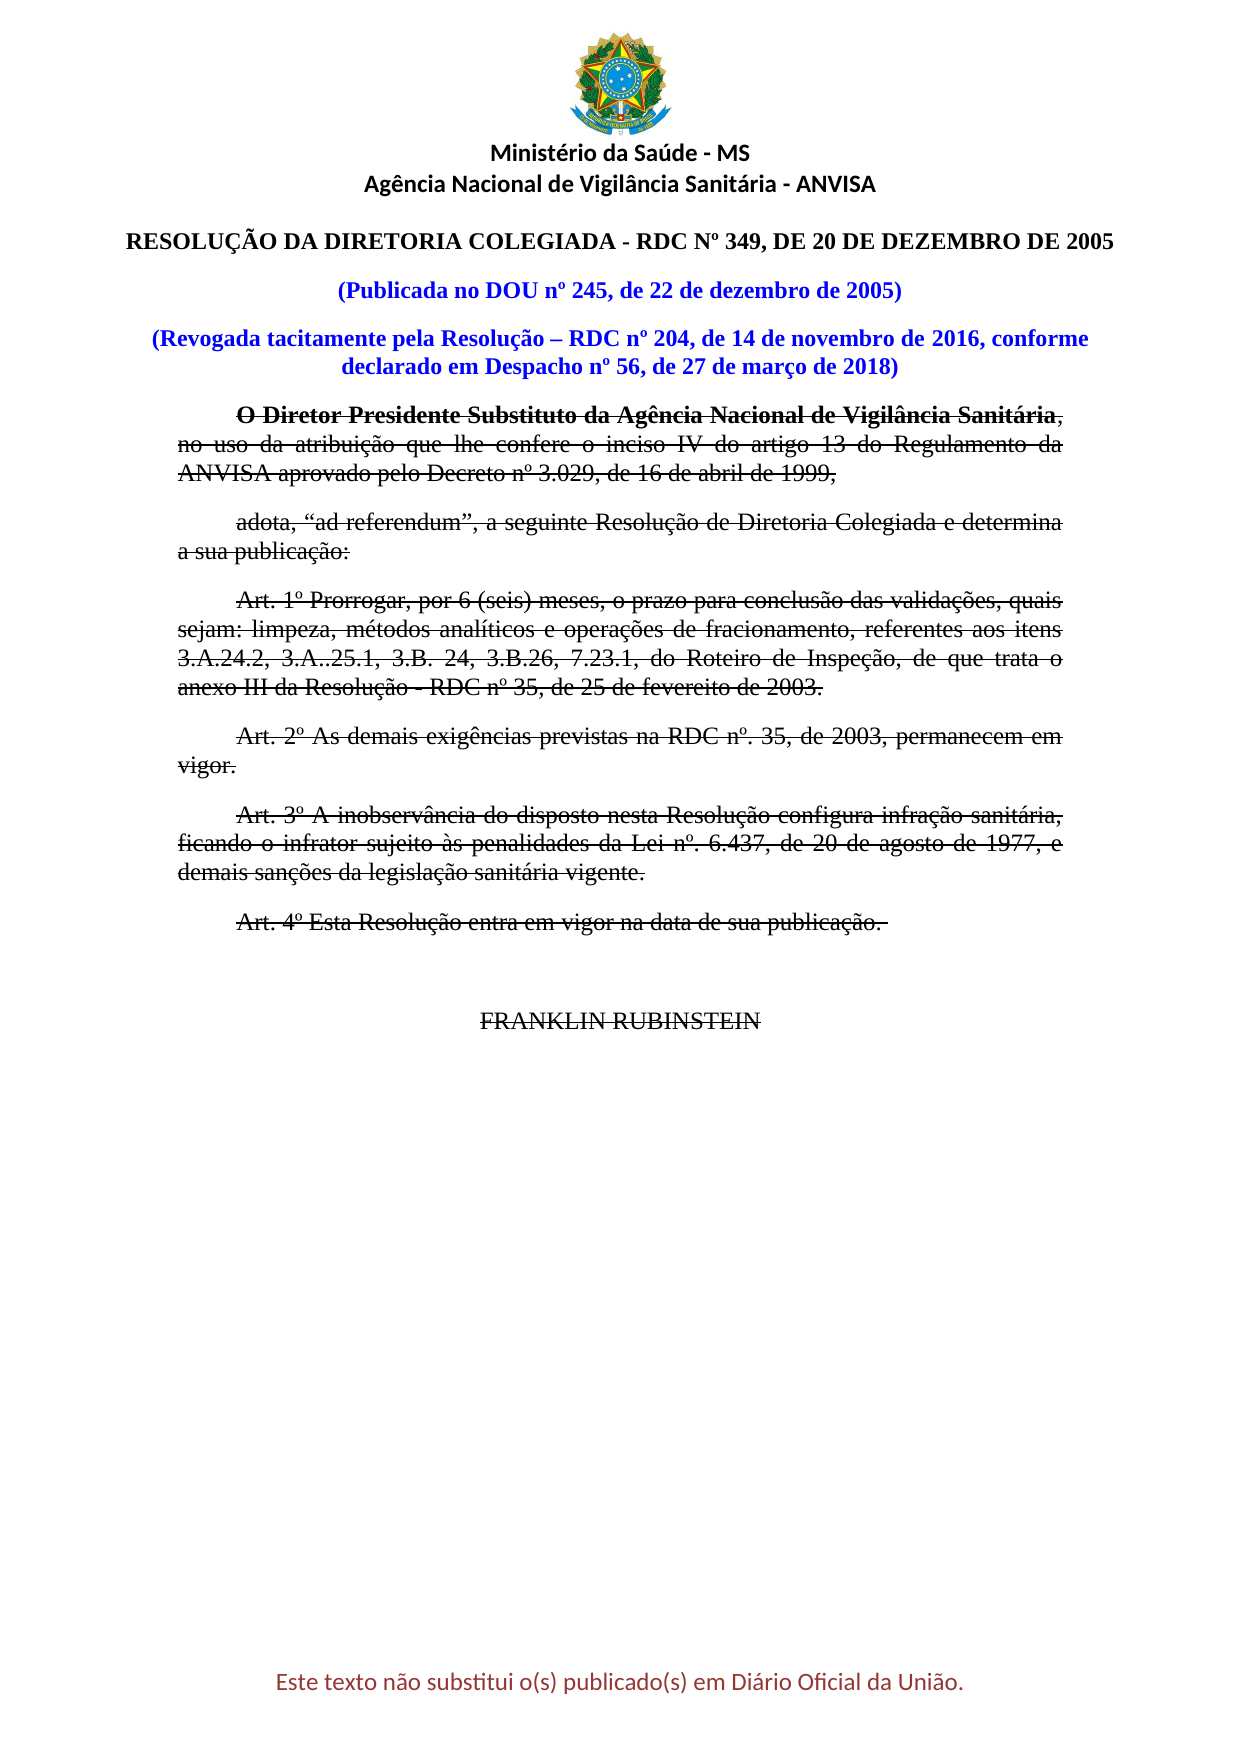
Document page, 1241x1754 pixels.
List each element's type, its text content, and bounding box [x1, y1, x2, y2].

text Art. 2º As demais exigências previstas na RDC nº. 35, de 2003, permanecem em vigor. [177, 721, 1063, 779]
text Art. 1º Prorrogar, por 6 (seis) meses, o prazo para conclusão das validações, quais sejam: limpeza, métodos analíticos e operações de fracionamento, referentes aos itens 3.A.24.2, 3.A..25.1, 3.B. 24, 3.B.26, 7.23.1, do Roteiro de Inspeção, de que trata o anexo III da Resolução - RDC nº 35, de 25 de fevereito de 2003. [177, 586, 1063, 630]
picture [566, 30, 675, 138]
text Art. 3º A inobservância do disposto nesta Resolução configura infração sanitária, ficando o infrator sujeito às penalidades da Lei nº. 6.437, de 20 de agosto de 1977, e demais sanções da legislação sanitária vigente. [177, 800, 1063, 844]
text O Diretor Presidente Substituto da Agência Nacional de Vigilância Sanitária, no uso da atribuição que lhe confere o inciso IV do artigo 13 do Regulamento da ANVISA aprovado pelo Decreto nº 3.029, de 16 de abril de 1999, [177, 445, 1063, 486]
text O Diretor Presidente Substituto da Agência Nacional de Vigilância Sanitária, no uso da atribuição que lhe confere o inciso IV do artigo 13 do Regulamento da ANVISA aprovado pelo Decreto nº 3.029, de 16 de abril de 1999, [177, 400, 1063, 444]
text adota, “ad referendum”, a seguinte Resolução de Diretoria Colegiada e determina a sua publicação: [177, 507, 1063, 565]
text Art. 1º Prorrogar, por 6 (seis) meses, o prazo para conclusão das validações, quais sejam: limpeza, métodos analíticos e operações de fracionamento, referentes aos itens 3.A.24.2, 3.A..25.1, 3.B. 24, 3.B.26, 7.23.1, do Roteiro de Inspeção, de que trata o anexo III da Resolução - RDC nº 35, de 25 de fevereito de 2003. [177, 660, 1063, 701]
text (Publicada no DOU nº 245, de 22 de dezembro de 2005) [118, 276, 1122, 303]
text RESOLUÇÃO DA DIRETORIA COLEGIADA - RDC Nº 349, DE 20 DE DEZEMBRO DE 2005 [118, 227, 1122, 255]
text Art. 3º A inobservância do disposto nesta Resolução configura infração sanitária, ficando o infrator sujeito às penalidades da Lei nº. 6.437, de 20 de agosto de 1977, e demais sanções da legislação sanitária vigente. [177, 845, 1063, 886]
text Art. 1º Prorrogar, por 6 (seis) meses, o prazo para conclusão das validações, quais sejam: limpeza, métodos analíticos e operações de fracionamento, referentes aos itens 3.A.24.2, 3.A..25.1, 3.B. 24, 3.B.26, 7.23.1, do Roteiro de Inspeção, de que trata o anexo III da Resolução - RDC nº 35, de 25 de fevereito de 2003. [177, 631, 1063, 659]
text FRANKLIN RUBINSTEIN [177, 1006, 1063, 1035]
text (Revogada tacitamente pela Resolução – RDC nº 204, de 14 de novembro de 2016, conforme declarado em Despacho nº 56, de 27 de março de 2018) [118, 324, 1122, 379]
text Art. 4º Esta Resolução entra em vigor na data de sua publicação. [177, 907, 1063, 936]
